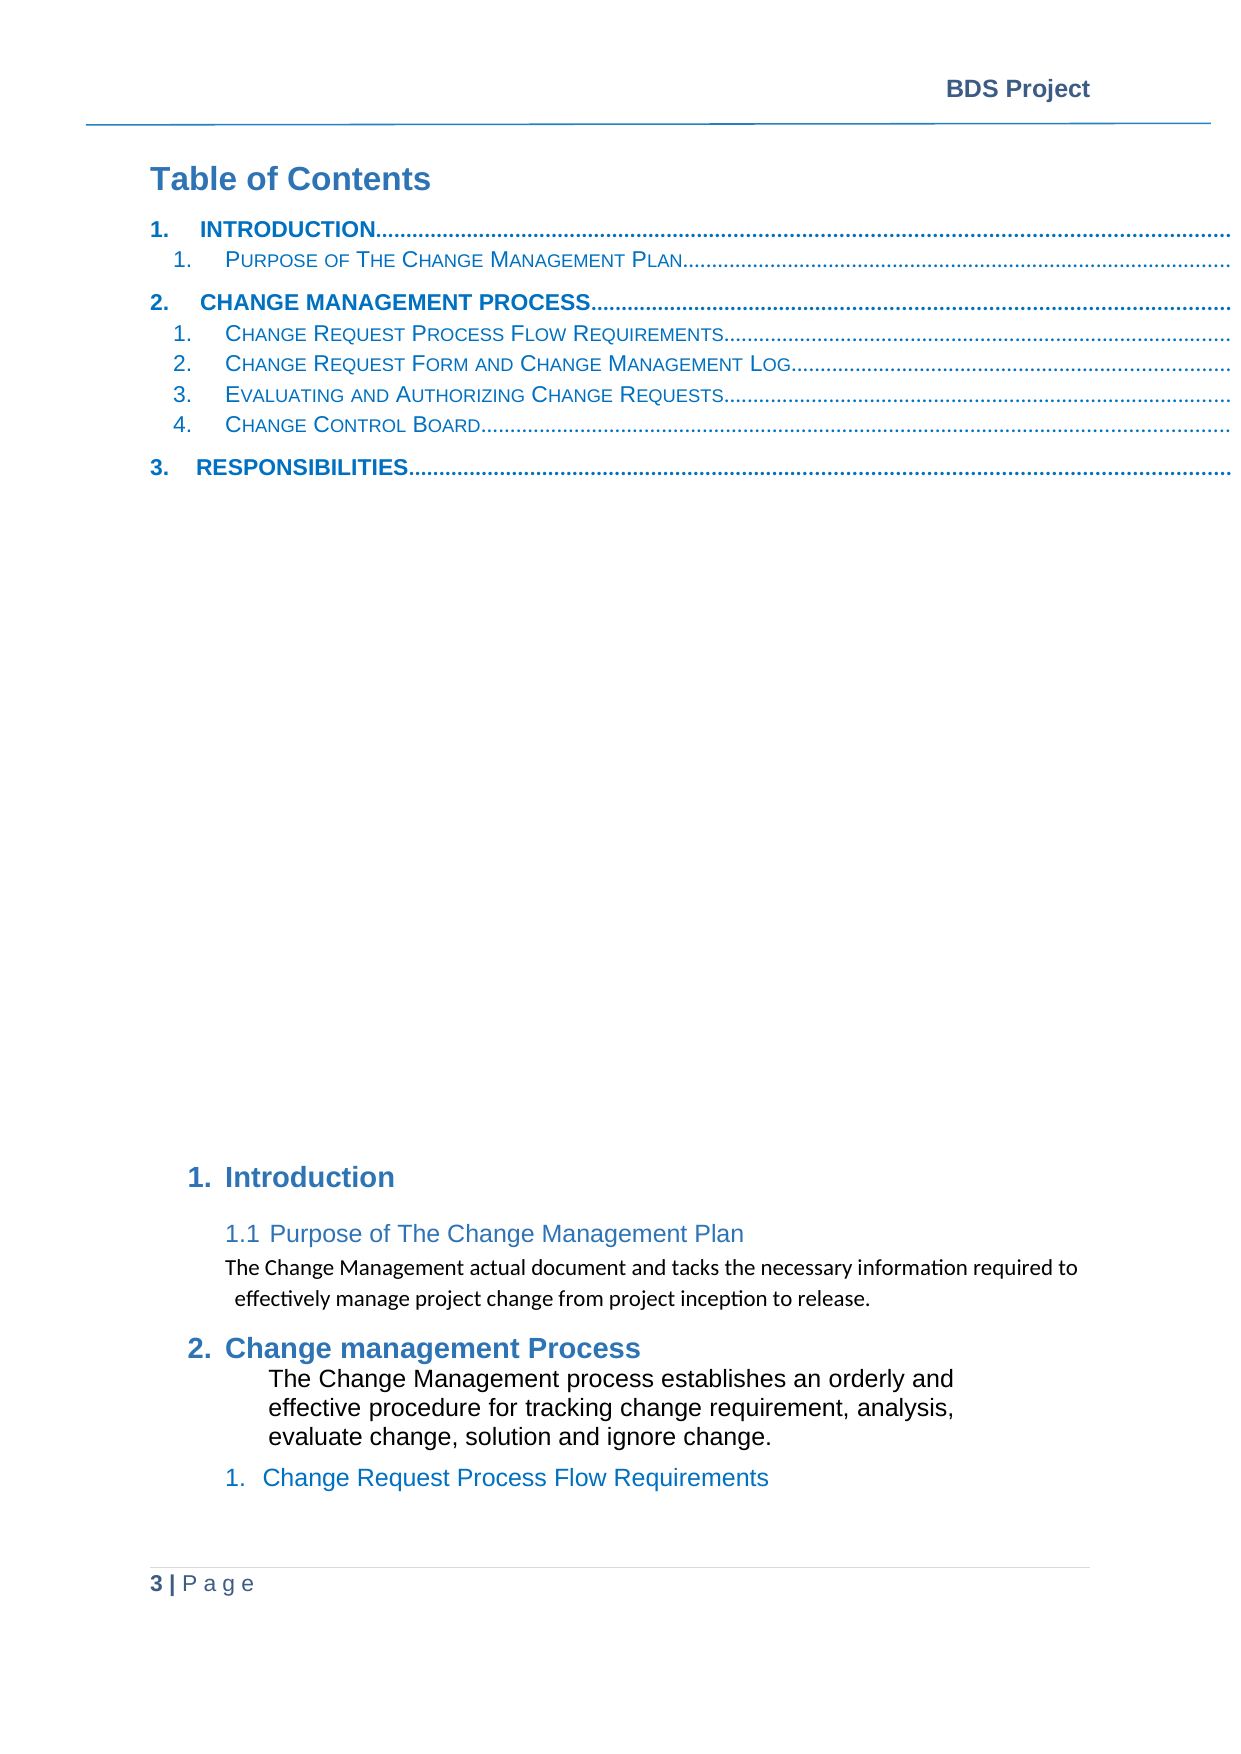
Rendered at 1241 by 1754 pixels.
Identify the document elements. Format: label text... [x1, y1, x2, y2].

subtitle Introduction [187, 1160, 1090, 1193]
subtitle Change Request Process Flow Requirements [225, 1463, 1090, 1492]
text The Change Management actual document and tacks the necessary information required to effectively manage project change from project inception to release. [225, 1253, 1090, 1312]
subtitle Change management Process [187, 1331, 1090, 1364]
subtitle Purpose of The Change Management Plan [225, 1218, 1090, 1247]
text The Change Management process establishes an orderly and effective procedure for tracking change requirement, analysis, evaluate change, solution and ignore change. [268, 1364, 955, 1450]
